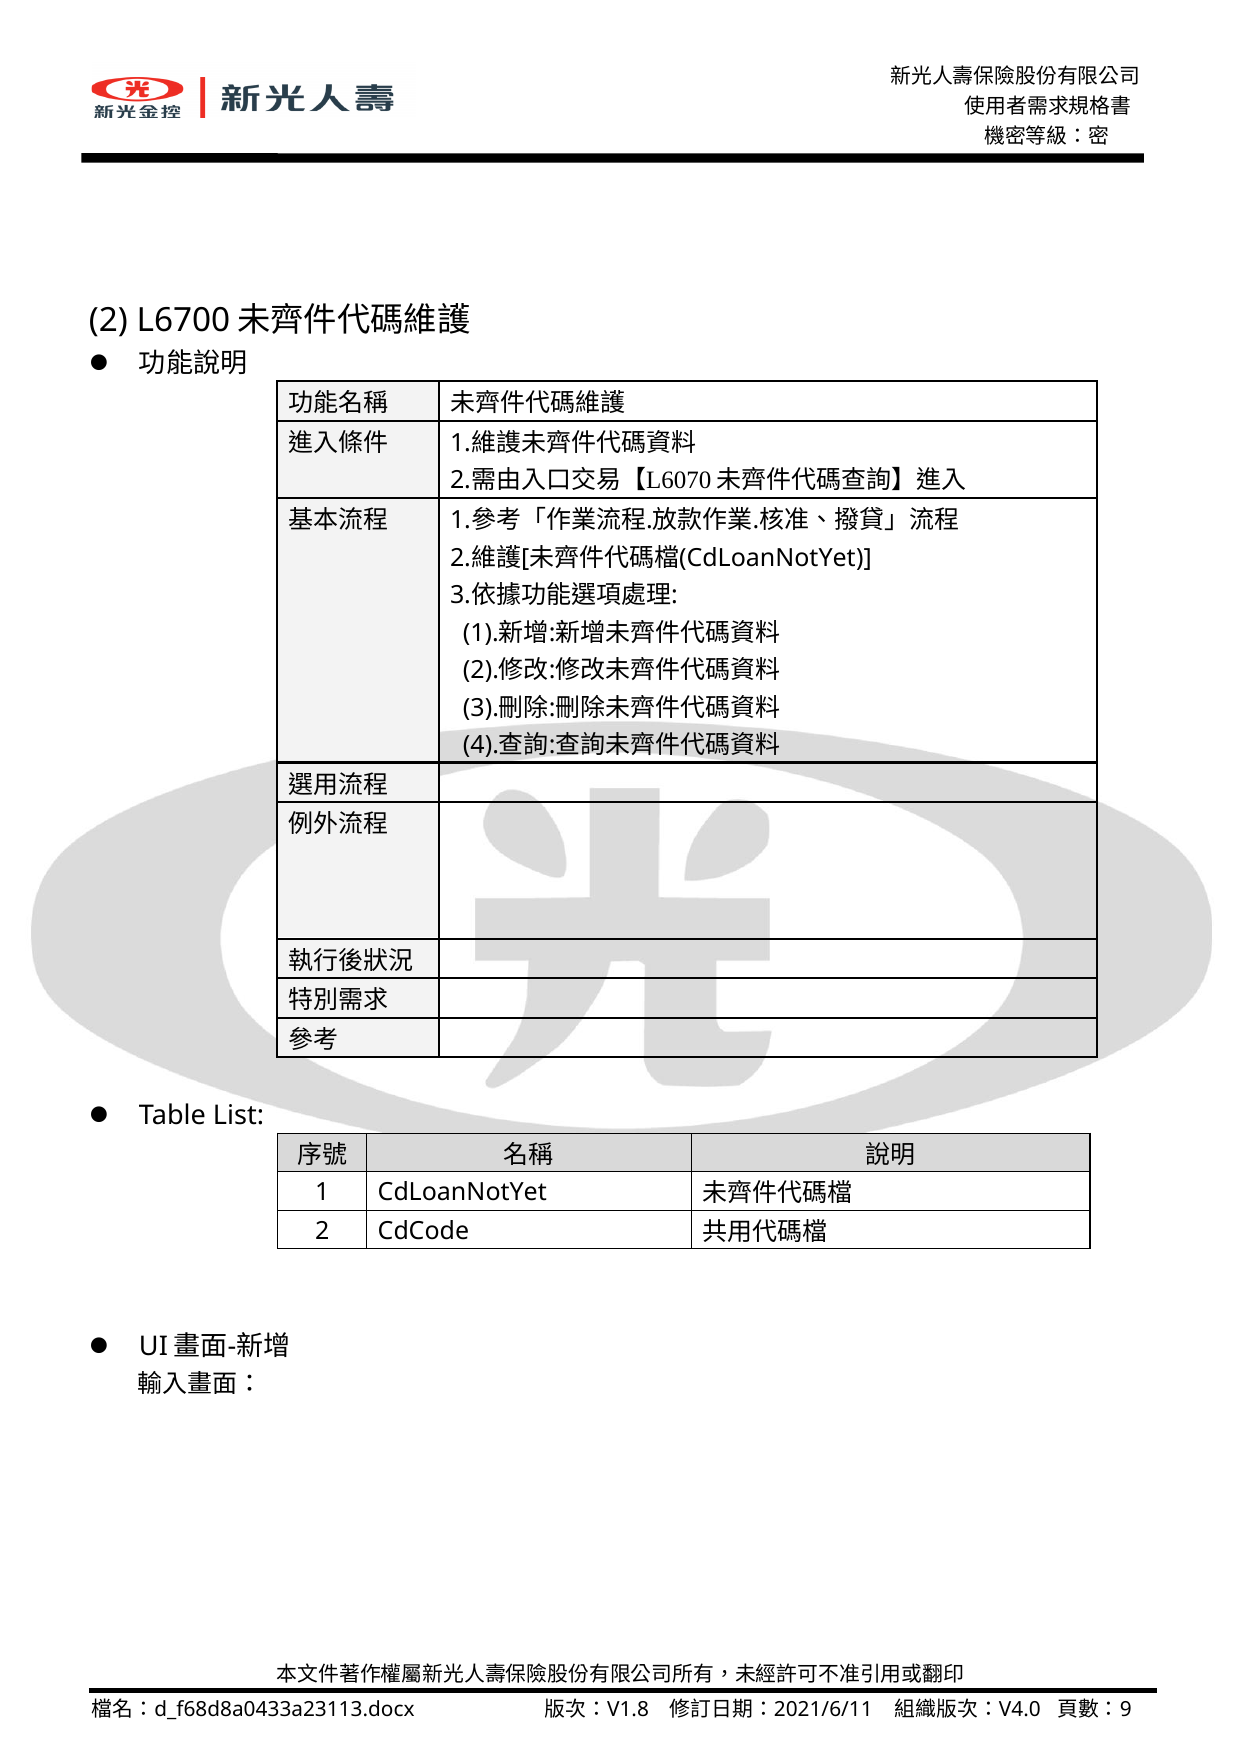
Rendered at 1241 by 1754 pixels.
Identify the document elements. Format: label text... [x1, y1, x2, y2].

table_header 說明 [692, 1134, 1089, 1171]
table_cell 參考 [278, 1019, 438, 1056]
table_cell [440, 803, 1096, 937]
table_header 功能名稱 [278, 382, 438, 420]
table_cell [440, 940, 1096, 977]
list 功能說明 [89, 341, 1152, 380]
table_cell [440, 764, 1096, 801]
table_header 序號 [278, 1134, 366, 1171]
table_header 未齊件代碼維護 [440, 382, 1096, 420]
table_cell 未齊件代碼檔 [692, 1172, 1089, 1210]
subtitle (2) L6700未齊件代碼維護 [89, 292, 1152, 341]
table_cell 特別需求 [278, 979, 438, 1017]
table_cell 1 [278, 1172, 366, 1210]
table_cell 執行後狀況 [278, 940, 438, 977]
table_cell 2 [278, 1211, 366, 1248]
table_cell [440, 1019, 1096, 1056]
table_cell [440, 979, 1096, 1017]
picture [91, 61, 417, 118]
table_cell 共用代碼檔 [692, 1211, 1089, 1248]
text 輸入畫面： [138, 1363, 1152, 1401]
list Table List: [89, 1096, 1152, 1133]
table_cell CdLoanNotYet [367, 1172, 691, 1210]
table_cell 基本流程 [278, 499, 438, 761]
table_cell 選用流程 [278, 764, 438, 801]
table_cell 進入條件 [278, 422, 438, 497]
table_cell CdCode [367, 1211, 691, 1248]
table_cell 1.參考「作業流程.放款作業.核准、撥貸」流程 2.維護[未齊件代碼檔(CdLoanNotYet)] 3.依據功能選項處理: (1).新增:新增未齊件代碼資料 (2).修改:修改未齊件代碼資料 (3).刪除:刪除未齊件代碼資料 (4).查詢:查詢未齊件代碼資料 [440, 499, 1096, 761]
table_cell 1.維謢未齊件代碼資料 2.需由入口交易【L6070未齊件代碼查詢】進入 [440, 422, 1096, 497]
list UI畫面-新增 [89, 1324, 1152, 1363]
table_cell 例外流程 [278, 803, 438, 937]
table_header 名稱 [367, 1134, 691, 1171]
picture [25, 713, 1215, 1166]
